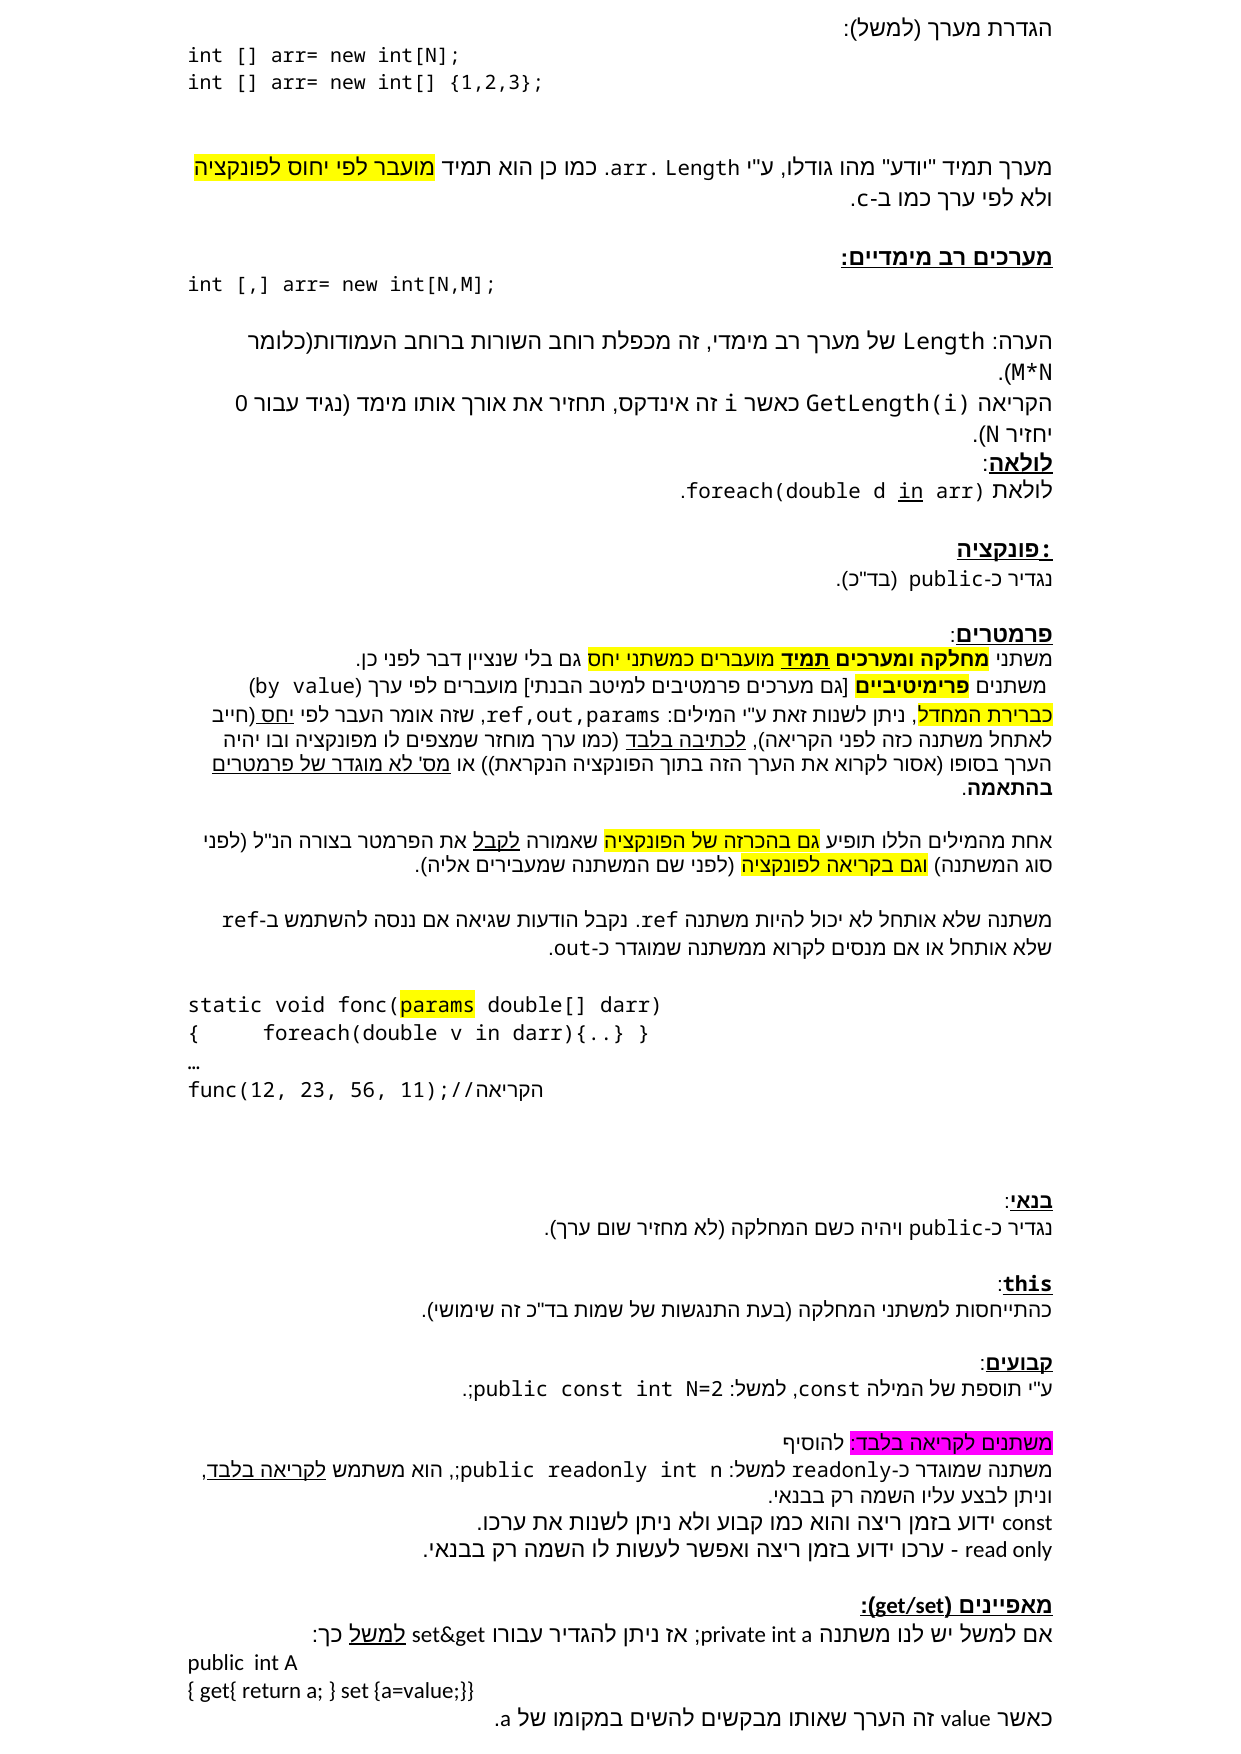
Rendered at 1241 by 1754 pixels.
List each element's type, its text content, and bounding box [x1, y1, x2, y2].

text לולאה: [187, 449, 1053, 476]
text קבועים: [187, 1350, 1053, 1374]
text int [,] arr= new int[N,M]; [187, 271, 1053, 298]
text משתנים פרימיטיביים [גם מערכים פרמטיבים למיטב הבנתי] מועברים לפי ערך (by value) כברירת המחדל, ניתן לשנות זאת ע"י המילים: ref,out,params, שזה אומר העבר לפי יחס (חייב לאתחל משתנה כזה לפני הקריאה), לכתיבה בלבד (כמו ערך מוחזר שמצפים לו מפונקציה ובו יהיה הערך בסופו (אסור לקרוא את הערך הזה בתוך הפונקציה הנקראת)) או מס' לא מוגדר של פרמטרים בהתאמה. [187, 671, 1053, 800]
text הקריאה GetLength(i) כאשר i זה אינדקס, תחזיר את אורך אותו מימד (נגיד עבור 0 יחזיר N). [187, 387, 1053, 449]
text נגדיר כ-public (בד"כ). [187, 564, 1053, 592]
text פונקציה: [187, 533, 1053, 564]
text static void fonc(params double[] darr) [475, 990, 1053, 1018]
text כהתייחסות למשתני המחלקה (בעת התנגשות של שמות בד"כ זה שימושי). [187, 1298, 1053, 1322]
text משתנים לקריאה בלבד: להוסיף [187, 1431, 850, 1455]
text בנאי: [187, 1189, 1053, 1213]
text שלא אותחל או אם מנסים לקרוא ממשתנה שמוגדר כ-out. [187, 933, 1053, 962]
text מאפיינים (get/set): [187, 1592, 1053, 1620]
text this: [187, 1269, 1053, 1298]
text public int A [187, 1648, 1053, 1676]
text כאשר value זה הערך שאותו מבקשים להשים במקומו של a. [187, 1704, 1053, 1732]
text { get{ return a; } set {a=value;}} [187, 1676, 1053, 1704]
text read only - ערכו ידוע בזמן ריצה ואפשר לעשות לו השמה רק בבנאי. [187, 1536, 1053, 1564]
text לולאת foreach(double d in arr). [187, 476, 1053, 504]
text int [] arr= new int[N]; [187, 41, 1053, 68]
text … [187, 1047, 1053, 1075]
text const ידוע בזמן ריצה והוא כמו קבוע ולא ניתן לשנות את ערכו. [187, 1508, 1053, 1536]
text אם למשל יש לנו משתנה private int a; אז ניתן להגדיר עבורו set&get למשל כך: [187, 1620, 1053, 1648]
text משתני מחלקה ומערכים תמיד מועברים כמשתני יחס גם בלי שנציין דבר לפני כן. [187, 647, 588, 671]
text static void fonc(params double[] darr) [187, 990, 400, 1018]
text מערכים רב מימדיים: [187, 244, 1053, 271]
text ע"י תוספת של המילה const, למשל: public const int N=2;. [187, 1374, 1053, 1403]
text { foreach(double v in darr){..} } [187, 1018, 1053, 1047]
text הגדרת מערך (למשל): [187, 15, 1053, 41]
text פרמטרים: [187, 621, 1053, 647]
text אחת מהמילים הללו תופיע גם בהכרזה של הפונקציה שאמורה לקבל את הפרמטר בצורה הנ"ל (לפני סוג המשתנה) וגם בקריאה לפונקציה (לפני שם המשתנה שמעבירים אליה). [187, 828, 1053, 876]
text int [] arr= new int[] {1,2,3}; [187, 68, 1053, 95]
text נגדיר כ-public ויהיה כשם המחלקה (לא מחזיר שום ערך). [187, 1213, 1053, 1241]
text מערך תמיד "יודע" מהו גודלו, ע"י arr. Length. כמו כן הוא תמיד מועבר לפי יחוס לפונקציה ולא לפי ערך כמו ב-c. [187, 153, 1053, 213]
text משתנה שלא אותחל לא יכול להיות משתנה ref. נקבל הודעות שגיאה אם ננסה להשתמש ב-ref [187, 905, 1053, 933]
text הערה: Length של מערך רב מימדי, זה מכפלת רוחב השורות ברוחב העמודות(כלומר M*N). [187, 324, 1053, 387]
text משתנה שמוגדר כ-readonly למשל: public readonly int n;, הוא משתמש לקריאה בלבד, וניתן לבצע עליו השמה רק בבנאי. [187, 1455, 1053, 1508]
text func(12, 23, 56, 11);//הקריאה [187, 1075, 1053, 1104]
